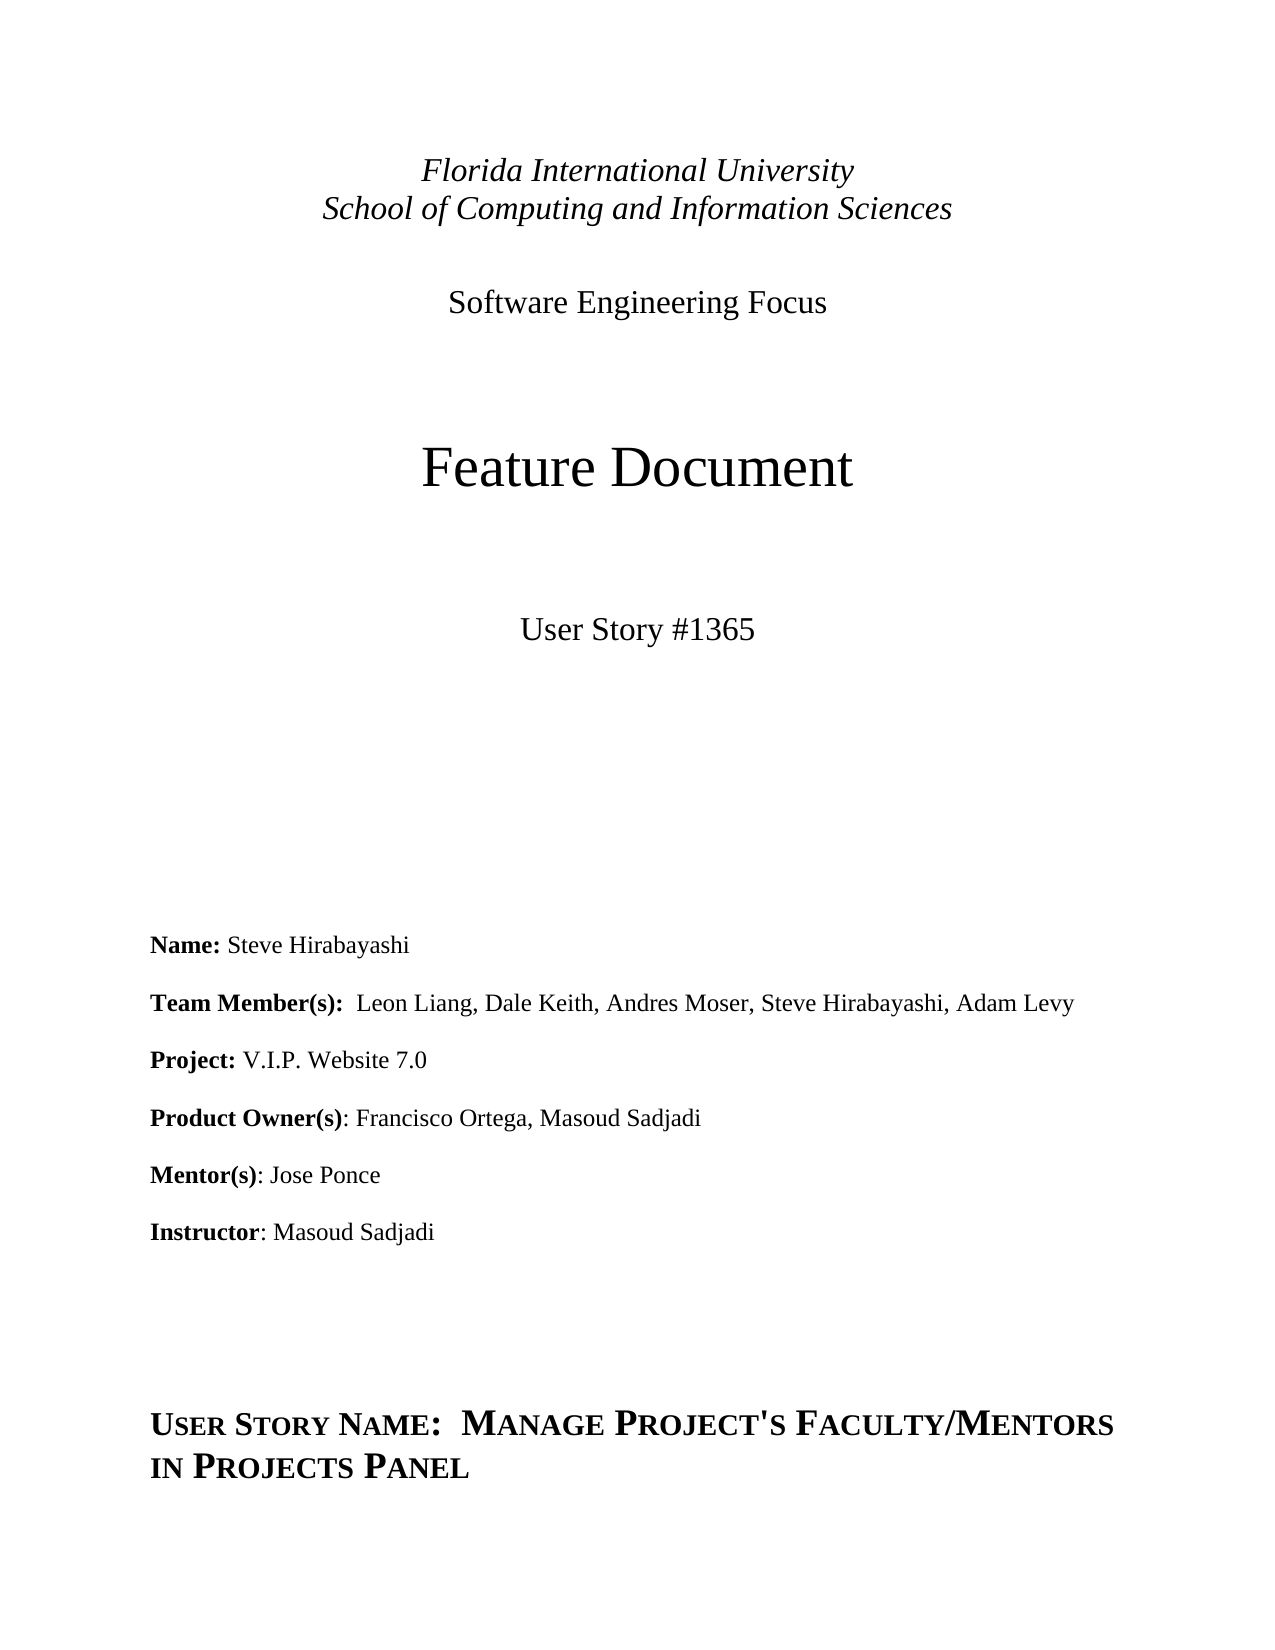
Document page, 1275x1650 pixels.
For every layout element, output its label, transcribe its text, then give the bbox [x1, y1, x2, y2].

text User Story Name: Manage Project's Faculty/Mentors in Projects Panel [150, 1401, 1125, 1487]
text School of Computing and Information Sciences [150, 188, 1125, 227]
text Team Member(s): Leon Liang, Dale Keith, Andres Moser, Steve Hirabayashi, Adam Levy [150, 988, 1125, 1017]
text Feature Document [150, 432, 1125, 499]
text Mentor(s): Jose Ponce [150, 1160, 1125, 1188]
text Instructor: Masoud Sadjadi [150, 1217, 1125, 1245]
text Software Engineering Focus [150, 283, 1125, 321]
text Project: V.I.P. Website 7.0 [150, 1046, 1125, 1074]
text Product Owner(s): Francisco Ortega, Masoud Sadjadi [150, 1103, 1125, 1132]
text Name: Steve Hirabayashi [150, 931, 1125, 959]
text User Story #1365 [150, 609, 1125, 647]
text Florida International University [150, 150, 1125, 188]
